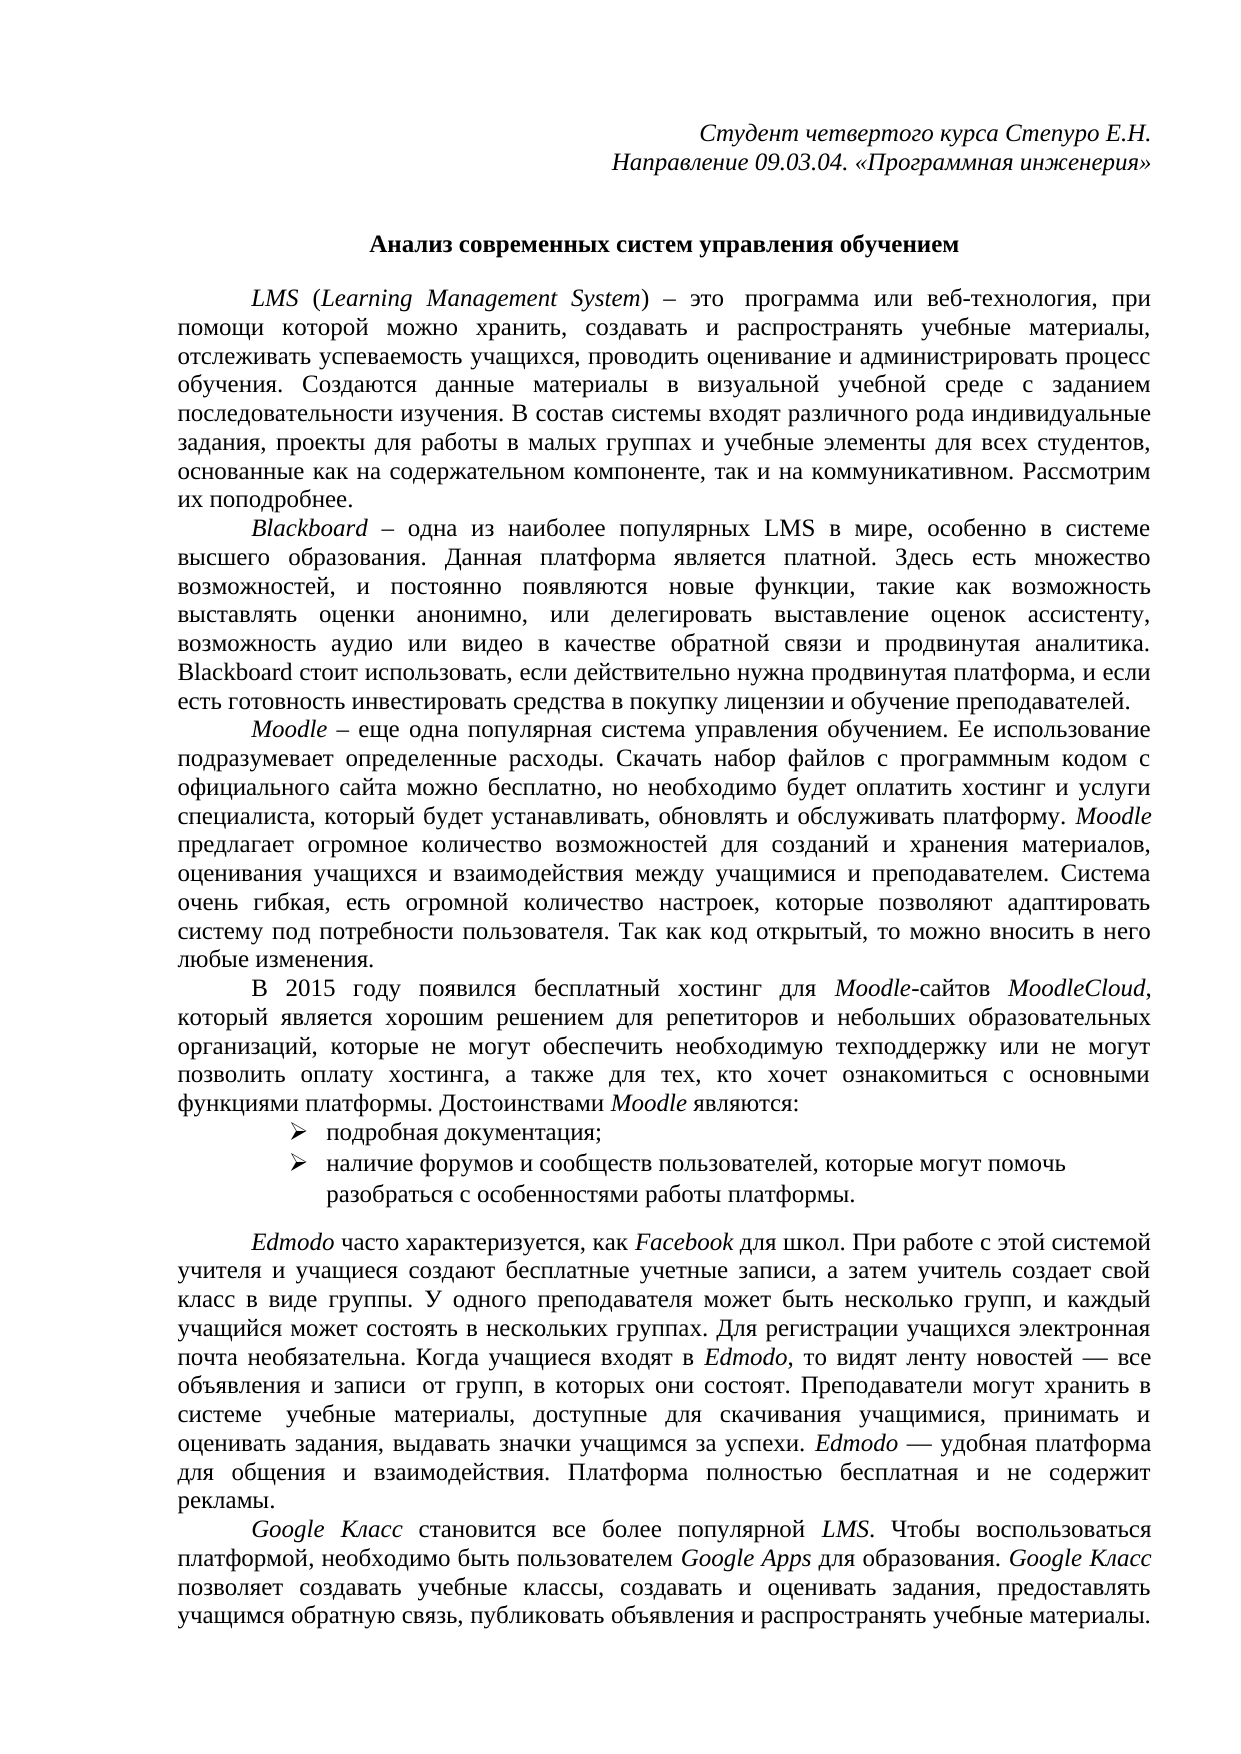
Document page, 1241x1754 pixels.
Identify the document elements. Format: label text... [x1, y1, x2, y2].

text Студент четвертого курса Степуро Е.Н. [177, 118, 1152, 147]
text LMS (Learning Management System) – это программа или веб-технология, при помощи которой можно хранить, создавать и распространять учебные материалы, отслеживать успеваемость учащихся, проводить оценивание и администрировать процесс обучения. Создаются данные материалы в визуальной учебной среде с заданием последовательности изучения. В состав системы входят различного рода индивидуальные задания, проекты для работы в малых группах и учебные элементы для всех студентов, основанные как на содержательном компоненте, так и на коммуникативном. Рассмотрим их поподробнее. [177, 283, 1152, 513]
text Edmodo часто характеризуется, как Facebook для школ. При работе с этой системой учителя и учащиеся создают бесплатные учетные записи, а затем учитель создает свой класс в виде группы. У одного преподавателя может быть несколько групп, и каждый учащийся может состоять в нескольких группах. Для регистрации учащихся электронная почта необязательна. Когда учащиеся входят в Edmodo, то видят ленту новостей — все объявления и записи от групп, в которых они состоят. Преподаватели могут хранить в системе учебные материалы, доступные для скачивания учащимися, принимать и оценивать задания, выдавать значки учащимся за успехи. Edmodo — удобная платформа для общения и взаимодействия. Платформа полностью бесплатная и не содержит рекламы. [177, 1227, 1152, 1514]
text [177, 1514, 1152, 1629]
list подробная документация; [288, 1117, 1152, 1146]
list наличие форумов и сообществ пользователей, которые могут помочь разобраться с особенностями работы платформы. [288, 1148, 1152, 1208]
text В 2015 году появился бесплатный хостинг для Moodle-сайтов MoodleCloud, который является хорошим решением для репетиторов и небольших образовательных организаций, которые не могут обеспечить необходимую техподдержку или не могут позволить оплату хостинга, а также для тех, кто хочет ознакомиться с основными функциями платформы. Достоинствами Moodle являются: [177, 973, 1152, 1117]
text Blackboard – одна из наиболее популярных LMS в мире, особенно в системе высшего образования. Данная платформа является платной. Здесь есть множество возможностей, и постоянно появляются новые функции, такие как возможность выставлять оценки анонимно, или делегировать выставление оценок ассистенту, возможность аудио или видео в качестве обратной связи и продвинутая аналитика. Blackboard стоит использовать, если действительно нужна продвинутая платформа, и если есть готовность инвестировать средства в покупку лицензии и обучение преподавателей. [177, 513, 1152, 714]
text Moodle – еще одна популярная система управления обучением. Ее использование подразумевает определенные расходы. Скачать набор файлов с программным кодом с официального сайта можно бесплатно, но необходимо будет оплатить хостинг и услуги специалиста, который будет устанавливать, обновлять и обслуживать платформу. Moodle предлагает огромное количество возможностей для созданий и хранения материалов, оценивания учащихся и взаимодействия между учащимися и преподавателем. Система очень гибкая, есть огромной количество настроек, которые позволяют адаптировать систему под потребности пользователя. Так как код открытый, то можно вносить в него любые изменения. [177, 714, 1152, 973]
text Анализ современных систем управления обучением [177, 229, 1152, 258]
text Направление 09.03.04. «Программная инженерия» [177, 147, 1152, 176]
